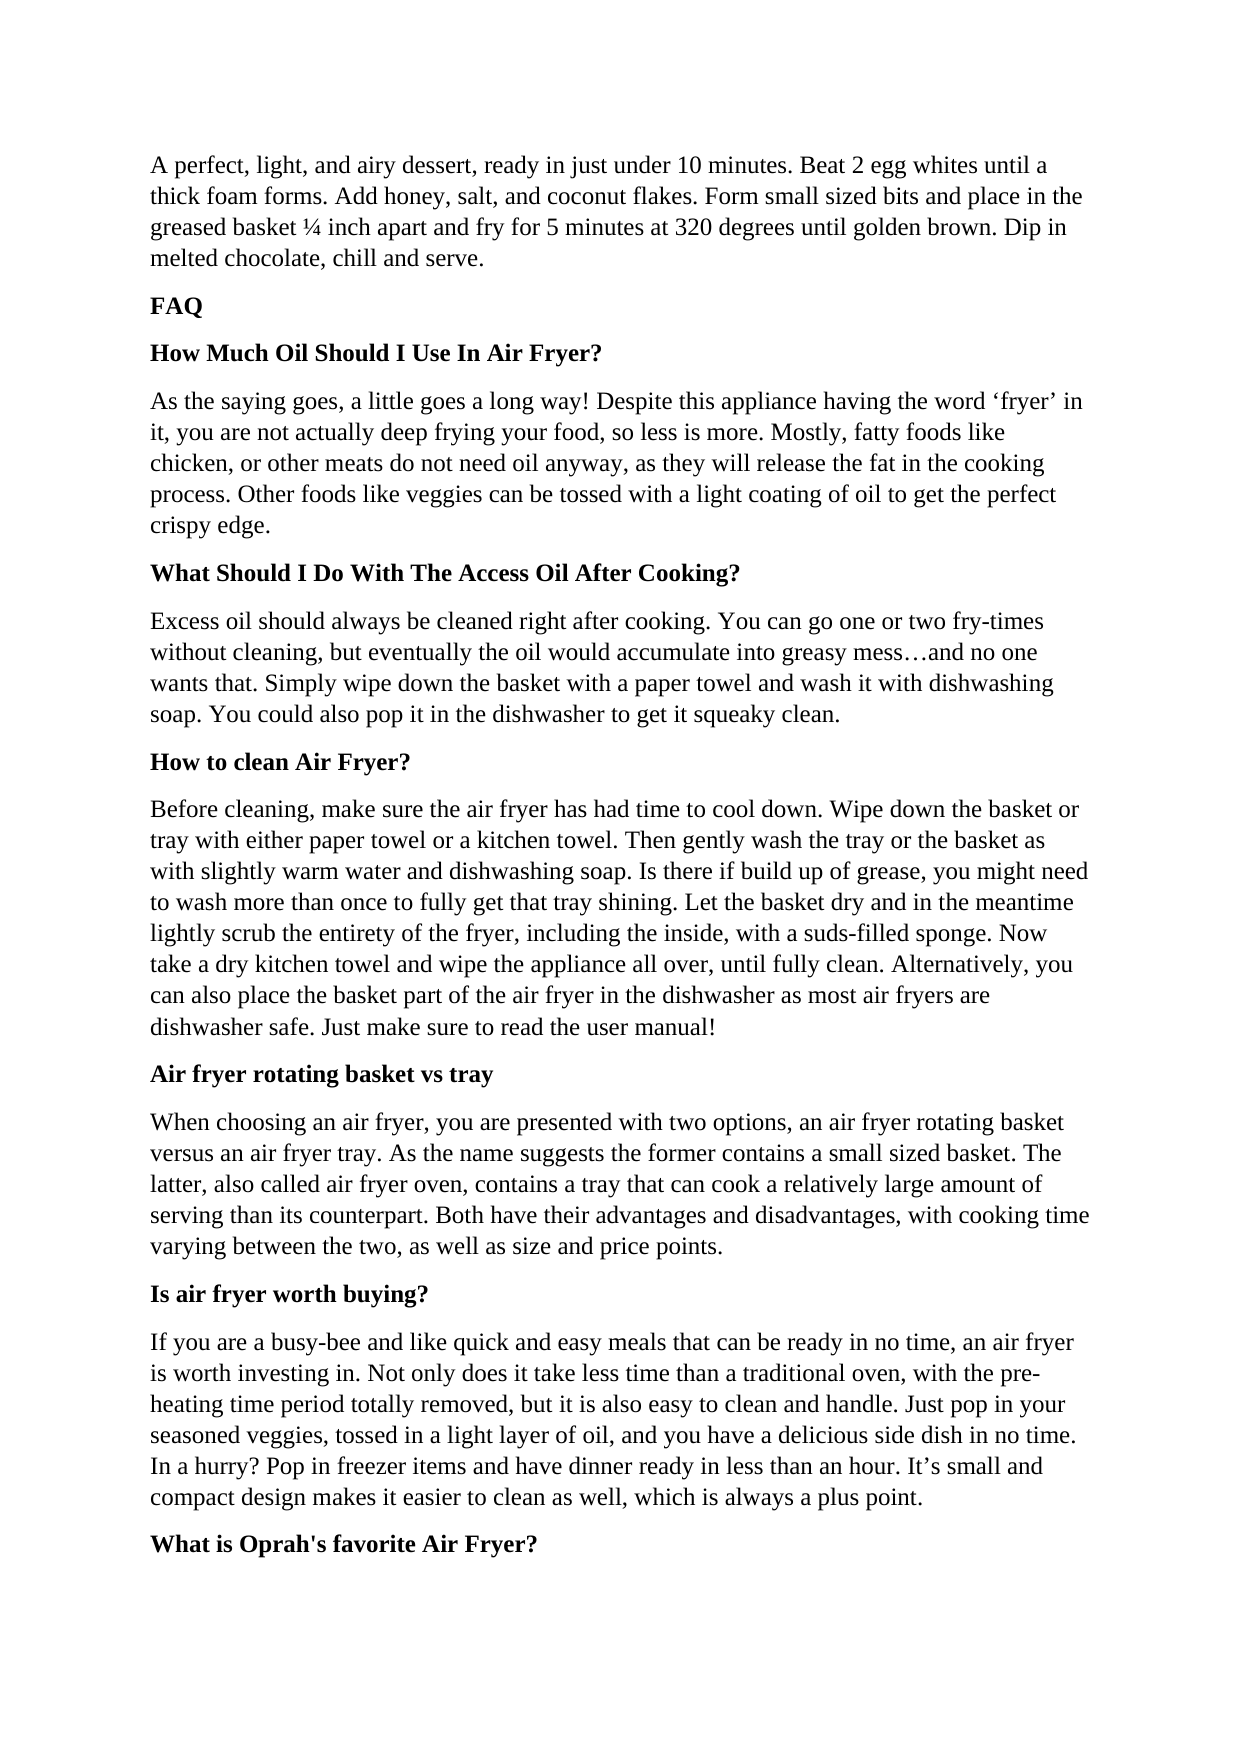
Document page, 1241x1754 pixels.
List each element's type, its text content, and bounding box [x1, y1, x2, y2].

text FAQ [150, 291, 1090, 319]
text Excess oil should always be cleaned right after cooking. You can go one or two fry-times without cleaning, but eventually the oil would accumulate into greasy mess…and no one wants that. Simply wipe down the basket with a paper towel and wash it with dishwashing soap. You could also pop it in the dishwasher to get it squeaky clean. [150, 606, 1090, 728]
text What Should I Do With The Access Oil After Cooking? [150, 558, 1090, 587]
text How Much Oil Should I Use In Air Fryer? [150, 338, 1090, 367]
text When choosing an air fryer, you are presented with two options, an air fryer rotating basket versus an air fryer tray. As the name suggests the former contains a small sized basket. The latter, also called air fryer oven, contains a tray that can cook a relatively large amount of serving than its counterpart. Both have their advantages and disadvantages, with cooking time varying between the two, as well as size and price points. [150, 1107, 1090, 1260]
text Air fryer rotating basket vs tray [150, 1059, 1090, 1088]
text How to clean Air Fryer? [150, 747, 1090, 775]
text A perfect, light, and airy dessert, ready in just under 10 minutes. Beat 2 egg whites until a thick foam forms. Add honey, salt, and coconut flakes. Form small sized bits and place in the greased basket ¼ inch apart and fry for 5 minutes at 320 degrees until golden brown. Dip in melted chocolate, chill and serve. [150, 150, 1090, 272]
text Before cleaning, make sure the air fryer has had time to cool down. Wipe down the basket or tray with either paper towel or a kitchen towel. Then gently wash the tray or the basket as with slightly warm water and dishwashing soap. Is there if build up of grease, you might need to wash more than once to fully get that tray shining. Let the basket dry and in the meantime lightly scrub the entirety of the fryer, including the inside, with a suds-filled sponge. Now take a dry kitchen towel and wipe the appliance all over, until fully clean. Alternatively, you can also place the basket part of the air fryer in the dishwasher as most air fryers are dishwasher safe. Just make sure to read the user manual! [150, 794, 1090, 1040]
text If you are a busy-bee and like quick and easy meals that can be ready in no time, an air fryer is worth investing in. Not only does it take less time than a traditional oven, with the pre-heating time period totally removed, but it is also easy to clean and handle. Just pop in your seasoned veggies, tossed in a light layer of oil, and you have a delicious side dish in no time. In a hurry? Pop in freezer items and have dinner ready in less than an hour. It’s small and compact design makes it easier to clean as well, which is always a plus point. [150, 1327, 1090, 1511]
text As the saying goes, a little goes a long way! Despite this appliance having the word ‘fryer’ in it, you are not actually deep frying your food, so less is more. Mostly, fatty foods like chicken, or other meats do not need oil anyway, as they will release the fat in the cooking process. Other foods like veggies can be tossed with a light coating of oil to get the perfect crispy edge. [150, 386, 1090, 539]
text Is air fryer worth buying? [150, 1279, 1090, 1308]
text What is Oprah's favorite Air Fryer? [150, 1529, 1090, 1558]
